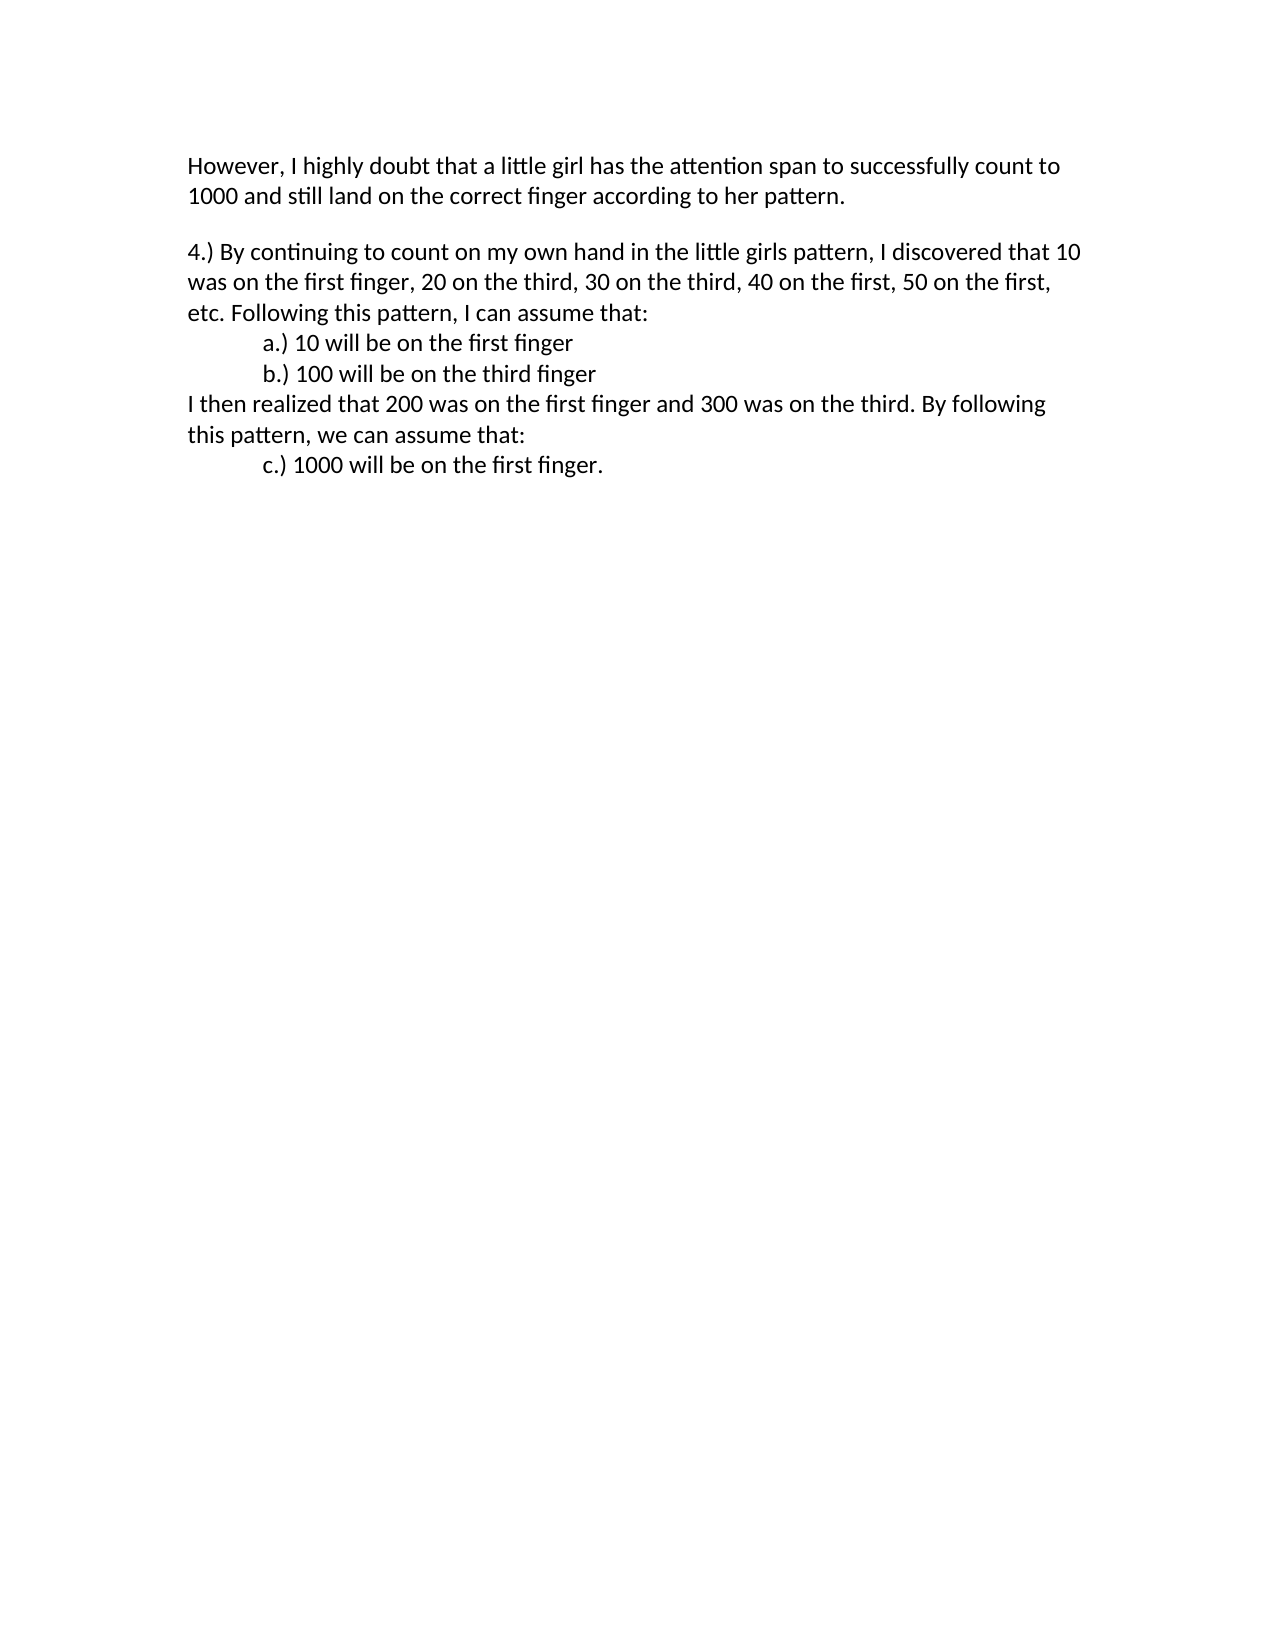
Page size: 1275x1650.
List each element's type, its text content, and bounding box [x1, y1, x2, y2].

text 4.) By continuing to count on my own hand in the little girls pattern, I discovered that 10 was on the first finger, 20 on the third, 30 on the third, 40 on the first, 50 on the first, etc. Following this pattern, I can assume that: a.) 10 will be on the first finger b.) 100 will be on the third finger I then realized that 200 was on the first finger and 300 was on the third. By following this pattern, we can assume that: c.) 1000 will be on the first finger. [187, 236, 1087, 480]
text However, I highly doubt that a little girl has the attention span to successfully count to 1000 and still land on the correct finger according to her pattern. [187, 150, 1087, 211]
